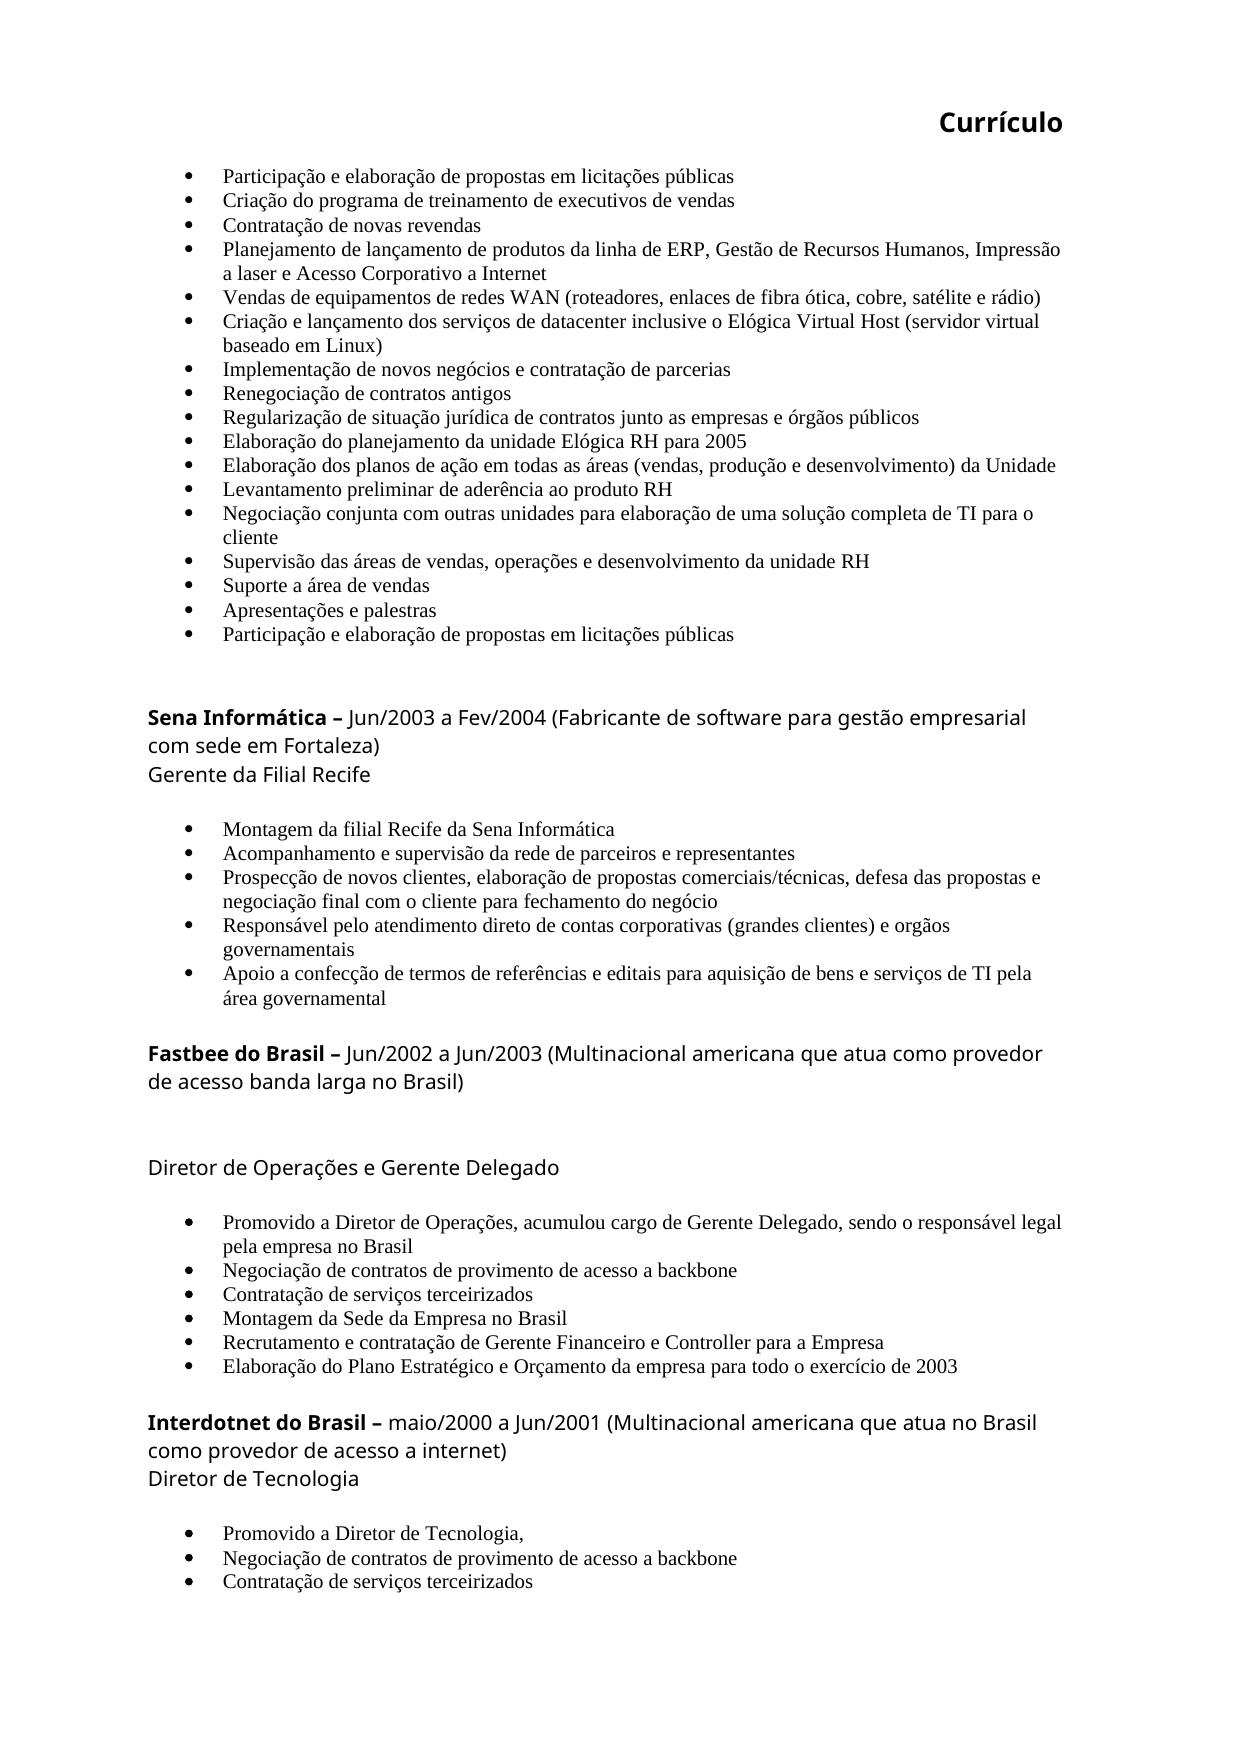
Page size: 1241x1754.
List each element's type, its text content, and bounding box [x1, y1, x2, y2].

list Recrutamento e contratação de Gerente Financeiro e Controller para a Empresa [185, 1330, 1063, 1354]
list Montagem da filial Recife da Sena Informática [185, 817, 1063, 841]
list Suporte a área de vendas [185, 573, 1063, 597]
list Planejamento de lançamento de produtos da linha de ERP, Gestão de Recursos Humanos, Impressão a laser e Acesso Corporativo a Internet [185, 237, 1063, 285]
list Apresentações e palestras [185, 597, 1063, 622]
list Promovido a Diretor de Operações, acumulou cargo de Gerente Delegado, sendo o responsável legal pela empresa no Brasil [185, 1210, 1063, 1258]
list Elaboração dos planos de ação em todas as áreas (vendas, produção e desenvolvimento) da Unidade [185, 453, 1063, 477]
list Promovido a Diretor de Tecnologia, [185, 1521, 1063, 1545]
list Renegociação de contratos antigos [185, 381, 1063, 405]
list Levantamento preliminar de aderência ao produto RH [185, 477, 1063, 501]
list Criação e lançamento dos serviços de datacenter inclusive o Elógica Virtual Host (servidor virtual baseado em Linux) [185, 309, 1063, 357]
list Acompanhamento e supervisão da rede de parceiros e representantes [185, 841, 1063, 865]
list Prospecção de novos clientes, elaboração de propostas comerciais/técnicas, defesa das propostas e negociação final com o cliente para fechamento do negócio [185, 865, 1063, 913]
text Sena Informática – Jun/2003 a Fev/2004 (Fabricante de software para gestão empresarial com sede em Fortaleza) [148, 703, 1063, 760]
list Negociação de contratos de provimento de acesso a backbone [185, 1258, 1063, 1282]
text Fastbee do Brasil – Jun/2002 a Jun/2003 (Multinacional americana que atua como provedor de acesso banda larga no Brasil) [148, 1039, 1063, 1096]
list Elaboração do planejamento da unidade Elógica RH para 2005 [185, 429, 1063, 453]
list Participação e elaboração de propostas em licitações públicas [185, 164, 1063, 188]
text Diretor de Operações e Gerente Delegado [148, 1153, 1063, 1182]
list Negociação conjunta com outras unidades para elaboração de uma solução completa de TI para o cliente [185, 501, 1063, 549]
list Vendas de equipamentos de redes WAN (roteadores, enlaces de fibra ótica, cobre, satélite e rádio) [185, 285, 1063, 309]
list Implementação de novos negócios e contratação de parcerias [185, 357, 1063, 381]
list Montagem da Sede da Empresa no Brasil [185, 1306, 1063, 1330]
list Apoio a confecção de termos de referências e editais para aquisição de bens e serviços de TI pela área governamental [185, 961, 1063, 1009]
list Contratação de serviços terceirizados [185, 1569, 1063, 1593]
list Elaboração do Plano Estratégico e Orçamento da empresa para todo o exercício de 2003 [185, 1354, 1063, 1378]
list Regularização de situação jurídica de contratos junto as empresas e órgãos públicos [185, 405, 1063, 429]
list Criação do programa de treinamento de executivos de vendas [185, 188, 1063, 212]
list Negociação de contratos de provimento de acesso a backbone [185, 1545, 1063, 1569]
text Interdotnet do Brasil – maio/2000 a Jun/2001 (Multinacional americana que atua no Brasil como provedor de acesso a internet) [148, 1408, 1063, 1464]
list Responsável pelo atendimento direto de contas corporativas (grandes clientes) e orgãos governamentais [185, 913, 1063, 961]
list Supervisão das áreas de vendas, operações e desenvolvimento da unidade RH [185, 549, 1063, 573]
list Contratação de novas revendas [185, 212, 1063, 237]
text Diretor de Tecnologia [148, 1464, 1063, 1493]
list Participação e elaboração de propostas em licitações públicas [185, 622, 1063, 646]
text Gerente da Filial Recife [148, 760, 1063, 788]
list Contratação de serviços terceirizados [185, 1282, 1063, 1306]
